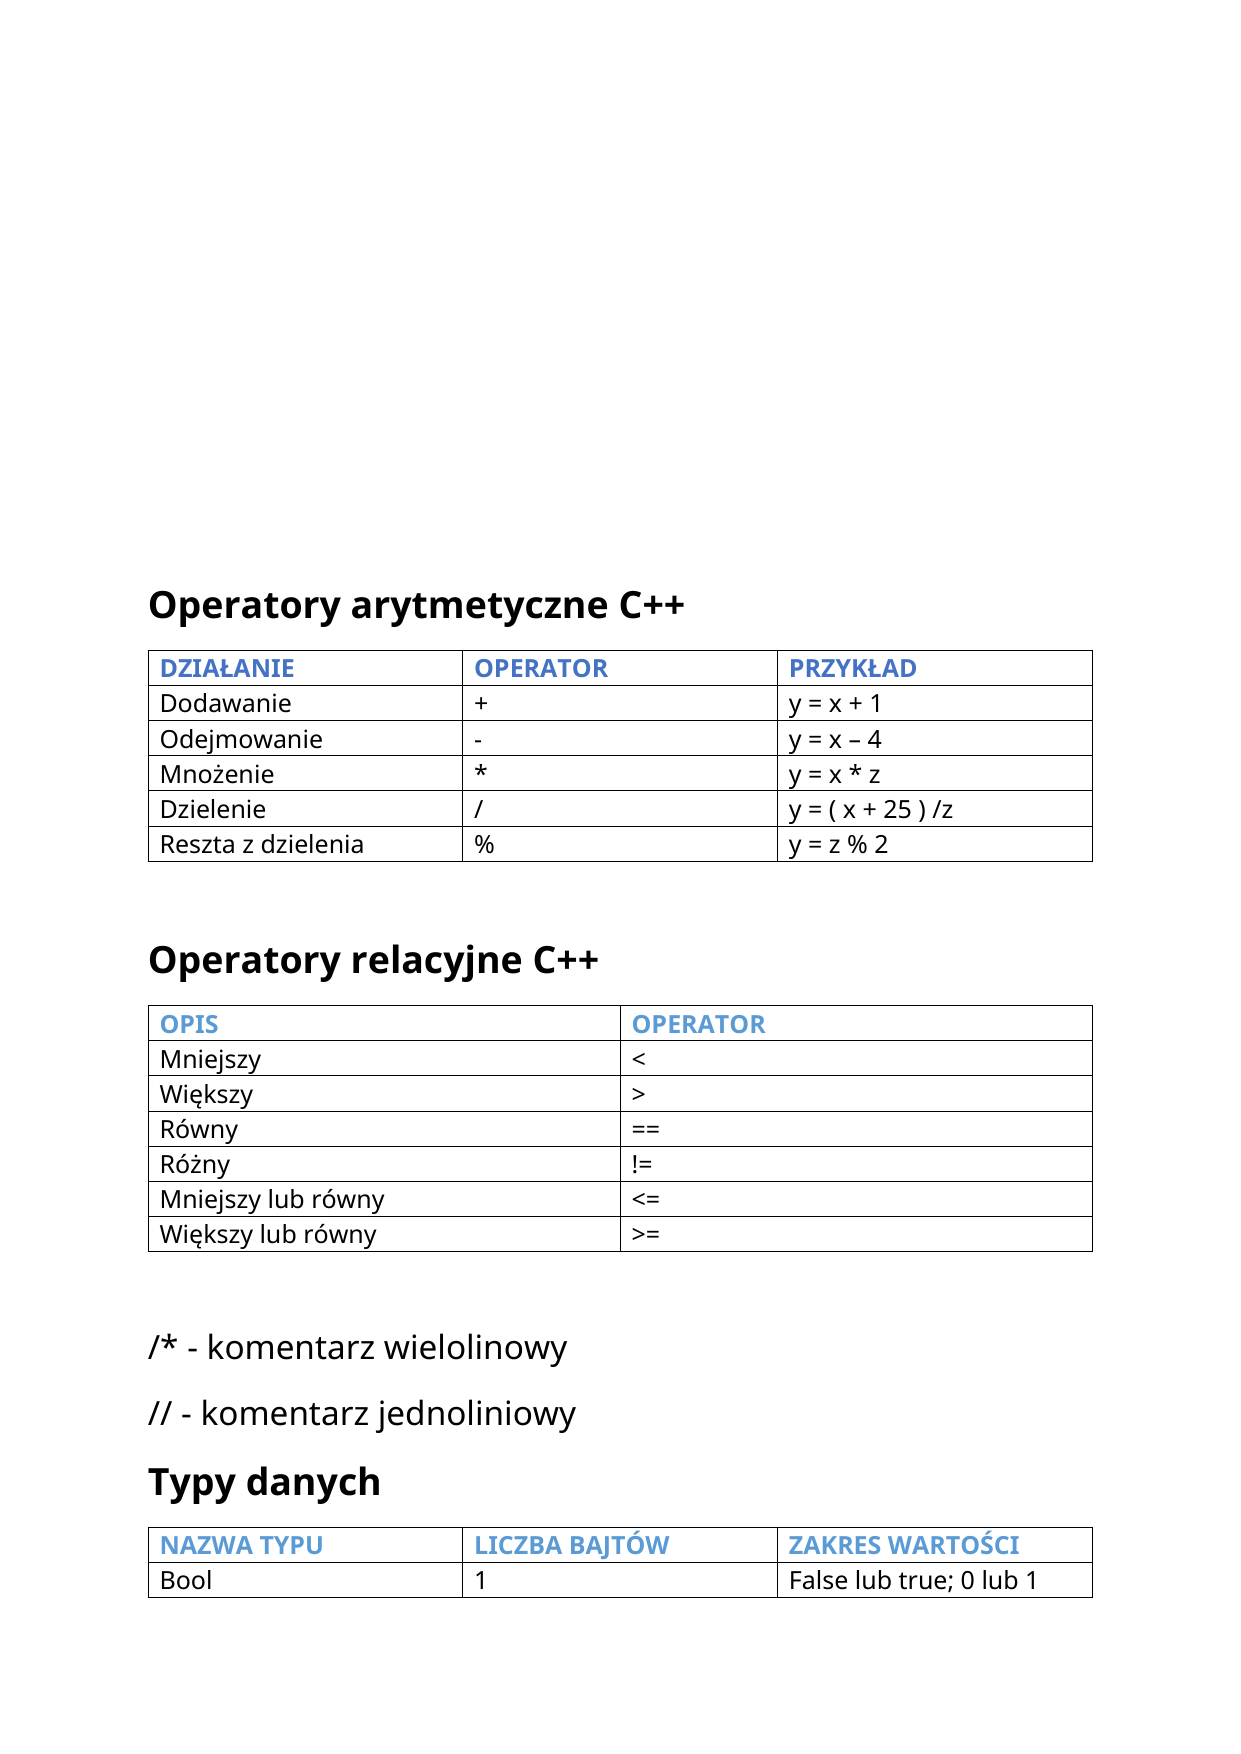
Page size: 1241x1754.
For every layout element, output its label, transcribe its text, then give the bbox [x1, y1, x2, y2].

text /* - komentarz wielolinowy [148, 1324, 1093, 1369]
table_cell Mnożenie [149, 756, 462, 790]
table_cell + [463, 686, 777, 720]
table_cell False lub true; 0 lub 1 [778, 1563, 1092, 1597]
table_cell Reszta z dzielenia [149, 827, 462, 861]
table_cell Równy [149, 1112, 620, 1146]
text Operatory arytmetyczne C++ [148, 578, 1093, 629]
table_cell 1 [463, 1563, 777, 1597]
table_cell Większy [149, 1076, 620, 1111]
text Typy danych [148, 1455, 1093, 1506]
table_header ZAKRES WARTOŚCI [778, 1528, 1092, 1562]
table_cell >= [621, 1217, 1092, 1251]
table_cell y = x + 1 [778, 686, 1092, 720]
table_cell y = x * z [778, 756, 1092, 790]
table_cell Mniejszy [149, 1041, 620, 1075]
table_header DZIAŁANIE [149, 651, 462, 685]
table_cell <= [621, 1182, 1092, 1216]
table_cell % [463, 827, 777, 861]
table_cell < [621, 1041, 1092, 1075]
table_header OPIS [149, 1006, 620, 1040]
table_cell != [621, 1147, 1092, 1181]
table_header OPERATOR [463, 651, 777, 685]
table_cell == [621, 1112, 1092, 1146]
table_cell Różny [149, 1147, 620, 1181]
text Operatory relacyjne C++ [148, 933, 1093, 984]
table_cell Mniejszy lub równy [149, 1182, 620, 1216]
text // - komentarz jednoliniowy [148, 1389, 1093, 1435]
table_cell > [621, 1076, 1092, 1111]
table_cell Odejmowanie [149, 721, 462, 755]
table_header LICZBA BAJTÓW [463, 1528, 777, 1562]
table_cell Większy lub równy [149, 1217, 620, 1251]
table_cell * [463, 756, 777, 790]
table_header PRZYKŁAD [778, 651, 1092, 685]
table_cell y = ( x + 25 ) /z [778, 791, 1092, 826]
table_cell y = z % 2 [778, 827, 1092, 861]
table_cell Bool [149, 1563, 462, 1597]
table_cell Dzielenie [149, 791, 462, 826]
table_cell Dodawanie [149, 686, 462, 720]
table_cell - [463, 721, 777, 755]
table_cell / [463, 791, 777, 826]
table_header OPERATOR [621, 1006, 1092, 1040]
table_cell y = x – 4 [778, 721, 1092, 755]
table_header NAZWA TYPU [149, 1528, 462, 1562]
